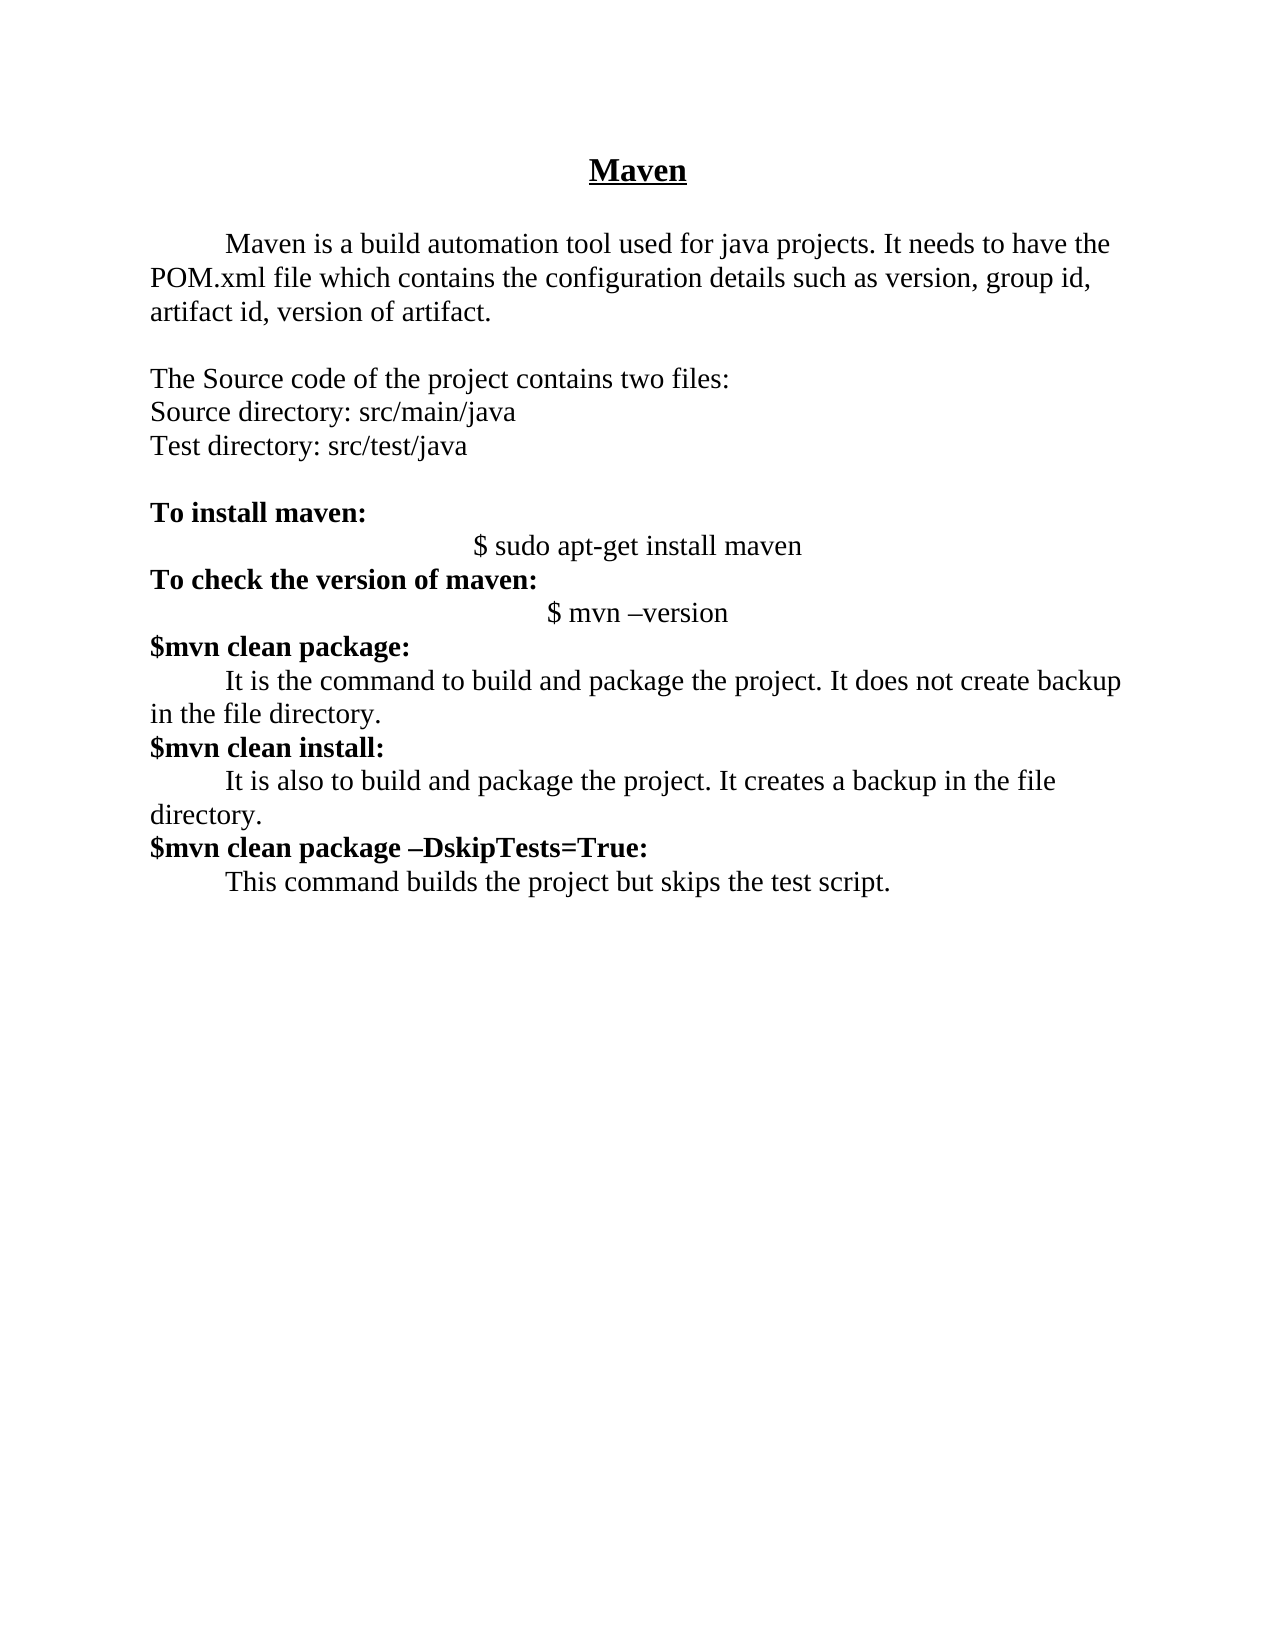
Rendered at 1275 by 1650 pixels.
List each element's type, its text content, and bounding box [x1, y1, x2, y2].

text It is the command to build and package the project. It does not create backup in the file directory. [150, 663, 1125, 730]
text $mvn clean install: [150, 730, 1125, 763]
text To install maven: [150, 495, 1125, 528]
text $ mvn –version [150, 596, 1125, 629]
text $mvn clean package –DskipTests=True: [150, 830, 1125, 864]
text It is also to build and package the project. It creates a backup in the file directory. [150, 763, 1125, 830]
text Test directory: src/test/java [150, 428, 1125, 461]
text Maven [150, 150, 1125, 188]
text To check the version of maven: [150, 562, 1125, 596]
text Maven is a build automation tool used for java projects. It needs to have the POM.xml file which contains the configuration details such as version, group id, artifact id, version of artifact. [150, 227, 1125, 327]
text The Source code of the project contains two files: [150, 361, 1125, 394]
text This command builds the project but skips the test script. [150, 864, 1125, 897]
text $mvn clean package: [150, 629, 1125, 663]
text Source directory: src/main/java [150, 394, 1125, 428]
text $ sudo apt-get install maven [150, 528, 1125, 562]
